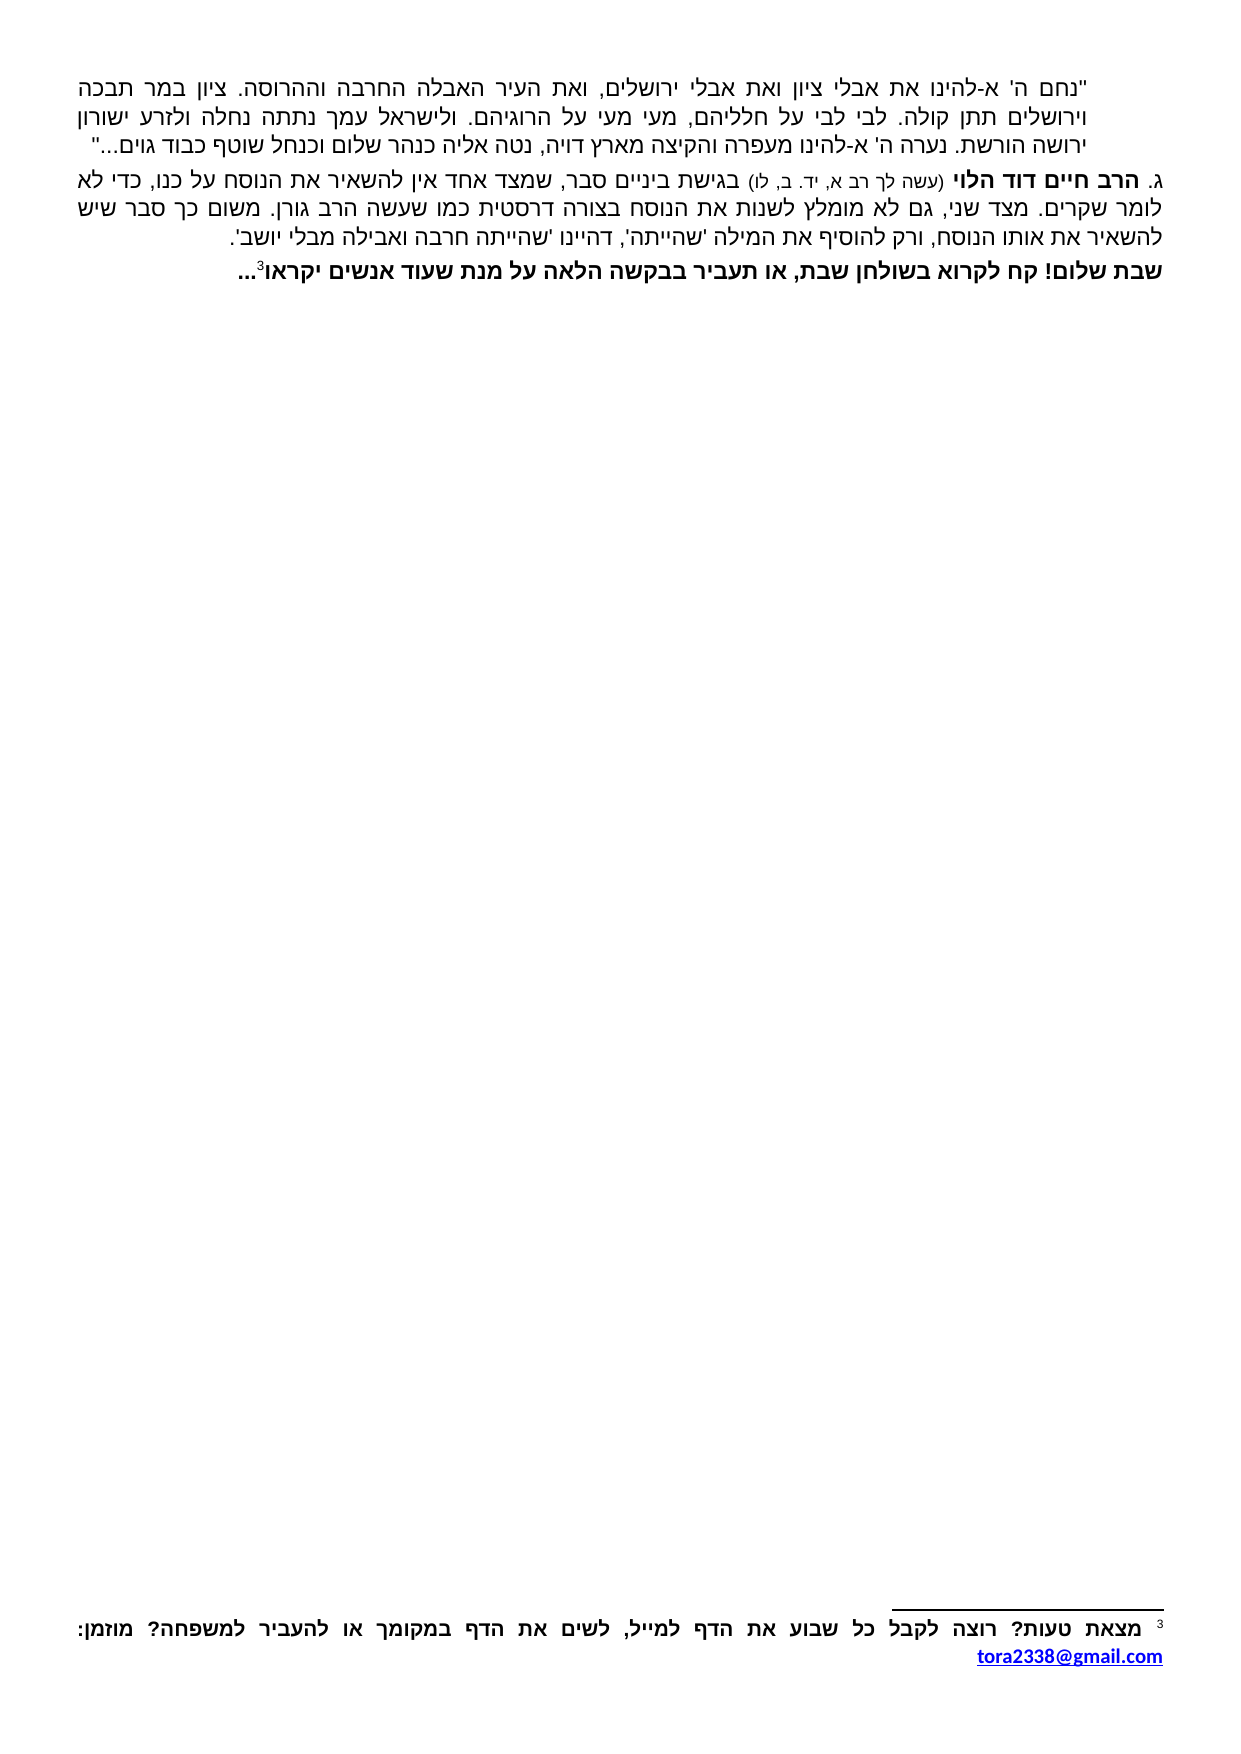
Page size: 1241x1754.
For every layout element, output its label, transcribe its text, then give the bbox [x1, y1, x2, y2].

text שבת שלום! קח לקרוא בשולחן שבת, או תעביר בבקשה הלאה על מנת שעוד אנשים יקראו... [77, 258, 1163, 284]
text ג. הרב חיים דוד הלוי (עשה לך רב א, יד. ב, לו) בגישת ביניים סבר, שמצד אחד אין להשאיר את הנוסח על כנו, כדי לא לומר שקרים. מצד שני, גם לא מומלץ לשנות את הנוסח בצורה דרסטית כמו שעשה הרב גורן. משום כך סבר שיש להשאיר את אותו הנוסח, ורק להוסיף את המילה 'שהייתה', דהיינו 'שהייתה חרבה ואבילה מבלי יושב'. [77, 167, 1163, 250]
text ''נחם ה' א-להינו את אבלי ציון ואת אבלי ירושלים, ואת העיר האבלה החרבה וההרוסה. ציון במר תבכה וירושלים תתן קולה. לבי לבי על חלליהם, מעי מעי על הרוגיהם. ולישראל עמך נתתה נחלה ולזרע ישורון ירושה הורשת. נערה ה' א-להינו מעפרה והקיצה מארץ דויה, נטה אליה כנהר שלום וכנחל שוטף כבוד גוים...'' [77, 75, 1088, 158]
